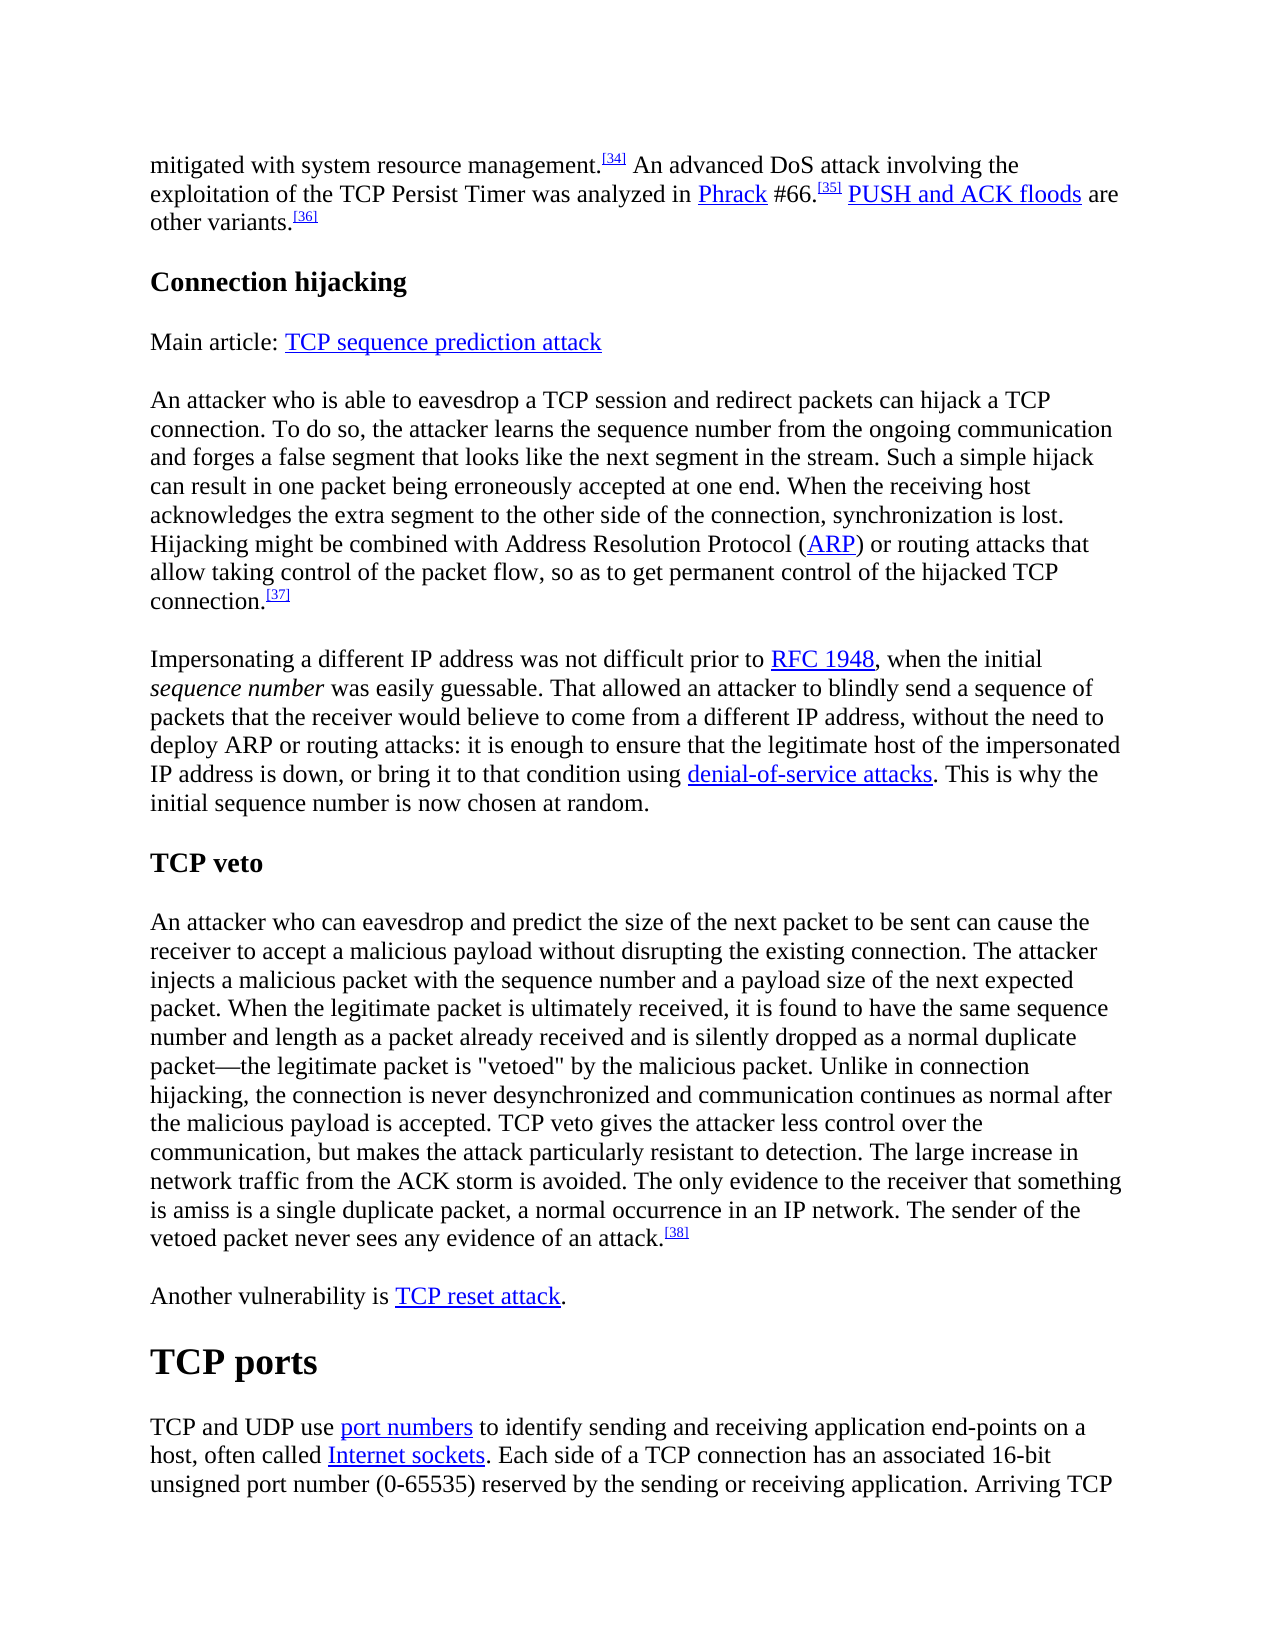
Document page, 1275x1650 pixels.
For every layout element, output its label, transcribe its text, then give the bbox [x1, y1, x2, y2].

text TCP veto [150, 846, 1125, 878]
text Impersonating a different IP address was not difficult prior to RFC 1948, when the initial sequence number was easily guessable. That allowed an attacker to blindly send a sequence of packets that the receiver would believe to come from a different IP address, without the need to deploy ARP or routing attacks: it is enough to ensure that the legitimate host of the impersonated IP address is down, or bring it to that condition using denial-of-service attacks. This is why the initial sequence number is now chosen at random. [150, 644, 1125, 817]
text An attacker who is able to eavesdrop a TCP session and redirect packets can hijack a TCP connection. To do so, the attacker learns the sequence number from the ongoing communication and forges a false segment that looks like the next segment in the stream. Such a simple hijack can result in one packet being erroneously accepted at one end. When the receiving host acknowledges the extra segment to the other side of the connection, synchronization is lost. Hijacking might be combined with Address Resolution Protocol (ARP) or routing attacks that allow taking control of the packet flow, so as to get permanent control of the hijacked TCP connection.[37] [150, 385, 1125, 615]
text Another vulnerability is TCP reset attack. [150, 1281, 1125, 1310]
text Connection hijacking [150, 265, 1125, 298]
text An attacker who can eavesdrop and predict the size of the next packet to be sent can cause the receiver to accept a malicious payload without disrupting the existing connection. The attacker injects a malicious packet with the sequence number and a payload size of the next expected packet. When the legitimate packet is ultimately received, it is found to have the same sequence number and length as a packet already received and is silently dropped as a normal duplicate packet—the legitimate packet is "vetoed" by the malicious packet. Unlike in connection hijacking, the connection is never desynchronized and communication continues as normal after the malicious payload is accepted. TCP veto gives the attacker less control over the communication, but makes the attack particularly resistant to detection. The large increase in network traffic from the ACK storm is avoided. The only evidence to the receiver that something is amiss is a single duplicate packet, a normal occurrence in an IP network. The sender of the vetoed packet never sees any evidence of an attack.[38] [150, 907, 1125, 1252]
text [150, 150, 1125, 236]
text TCP ports [150, 1339, 1125, 1382]
text Main article: TCP sequence prediction attack [150, 327, 1125, 356]
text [150, 1412, 1125, 1498]
